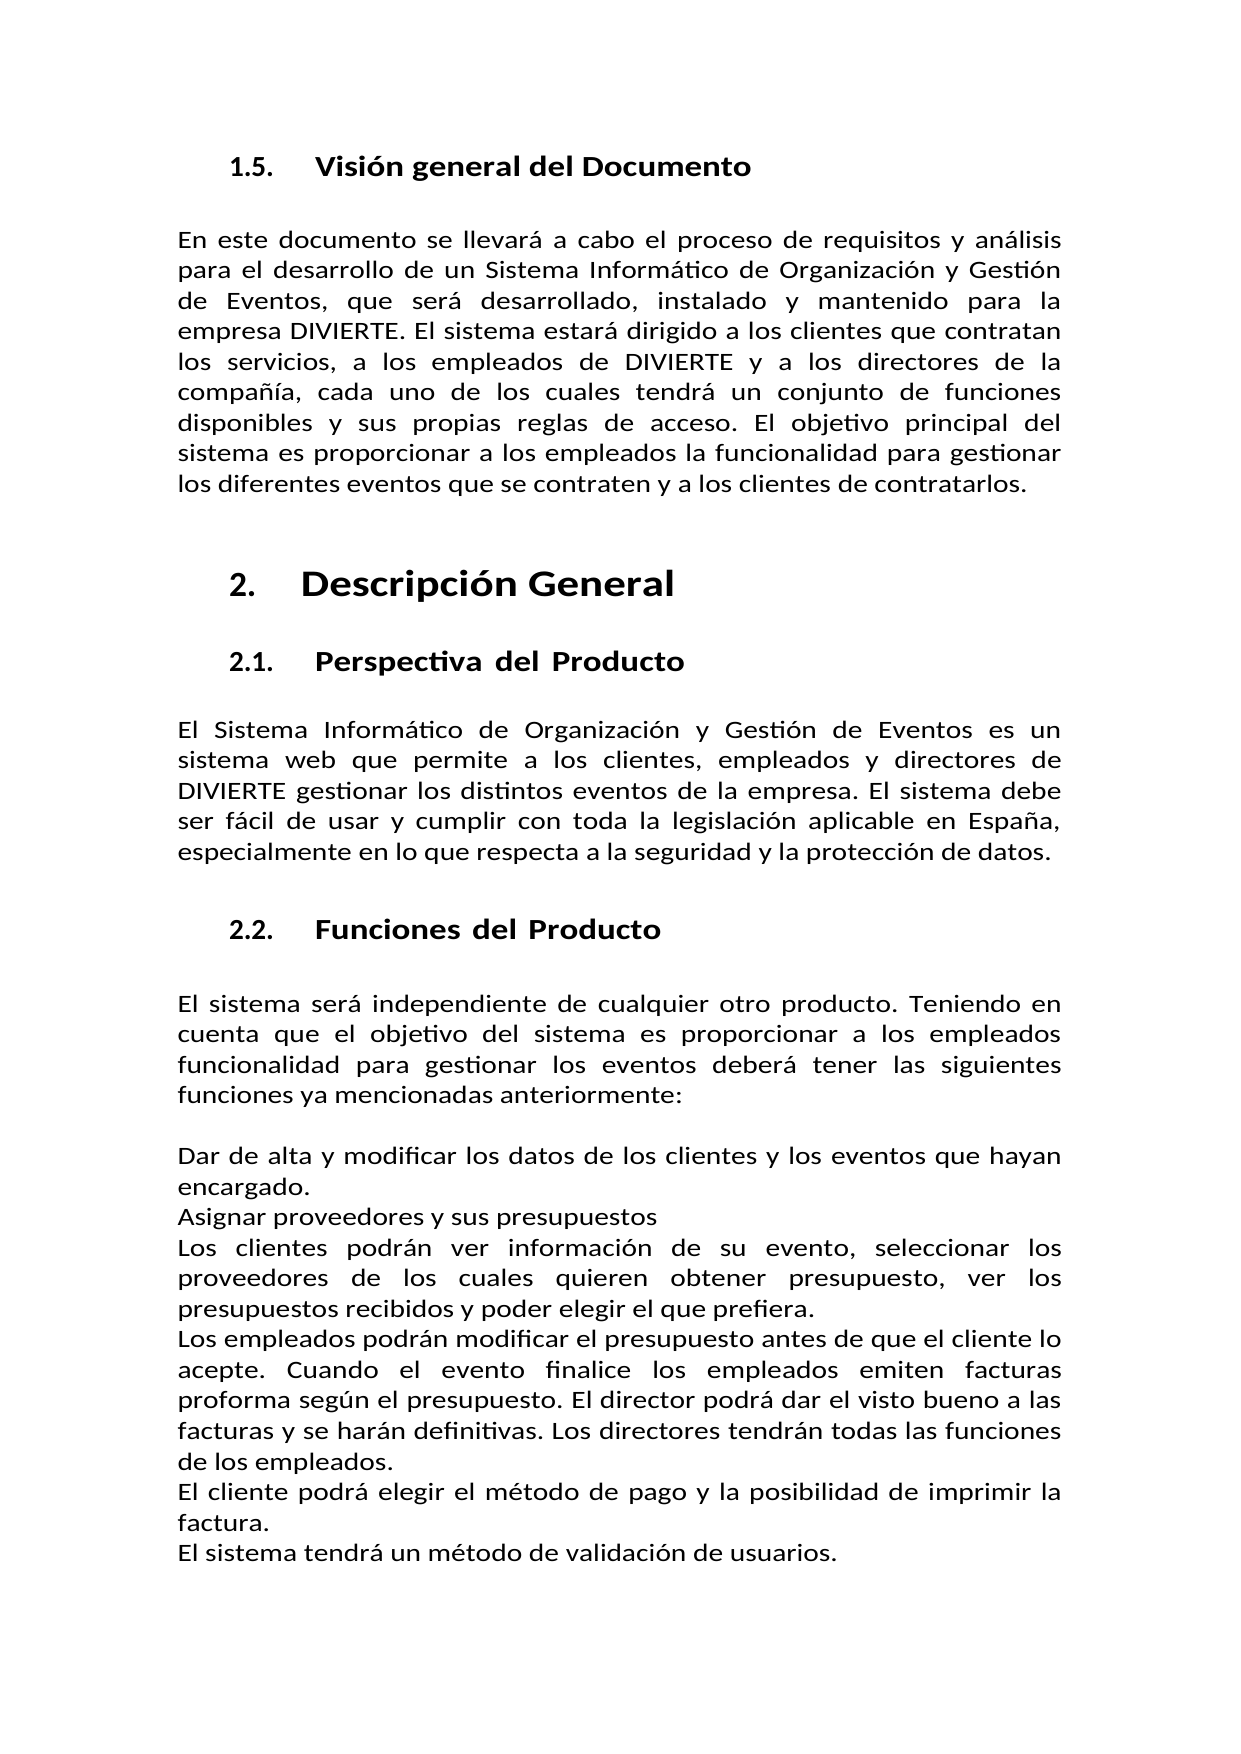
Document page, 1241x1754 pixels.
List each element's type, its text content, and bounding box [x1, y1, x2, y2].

text El cliente podrá elegir el método de pago y la posibilidad de imprimir la factura. [177, 1476, 1063, 1537]
subtitle Visión general del Documento [229, 148, 1063, 183]
subtitle Descripción General [229, 560, 1063, 606]
subtitle Perspectiva del Producto [229, 643, 1063, 678]
text Los empleados podrán modificar el presupuesto antes de que el cliente lo acepte. Cuando el evento finalice los empleados emiten facturas proforma según el presupuesto. El director podrá dar el visto bueno a las facturas y se harán definitivas. Los directores tendrán todas las funciones de los empleados. [177, 1323, 1063, 1476]
text Dar de alta y modificar los datos de los clientes y los eventos que hayan encargado. [177, 1140, 1063, 1201]
text El Sistema Informático de Organización y Gestión de Eventos es un sistema web que permite a los clientes, empleados y directores de DIVIERTE gestionar los distintos eventos de la empresa. El sistema debe ser fácil de usar y cumplir con toda la legislación aplicable en España, especialmente en lo que respecta a la seguridad y la protección de datos. [177, 714, 1063, 867]
text El sistema será independiente de cualquier otro producto. Teniendo en cuenta que el objetivo del sistema es proporcionar a los empleados funcionalidad para gestionar los eventos deberá tener las siguientes funciones ya mencionadas anteriormente: [177, 988, 1063, 1110]
text Asignar proveedores y sus presupuestos [177, 1201, 1063, 1232]
subtitle Funciones del Producto [229, 911, 1063, 947]
text El sistema tendrá un método de validación de usuarios. [177, 1537, 1063, 1568]
text Los clientes podrán ver información de su evento, seleccionar los proveedores de los cuales quieren obtener presupuesto, ver los presupuestos recibidos y poder elegir el que prefiera. [177, 1232, 1063, 1323]
